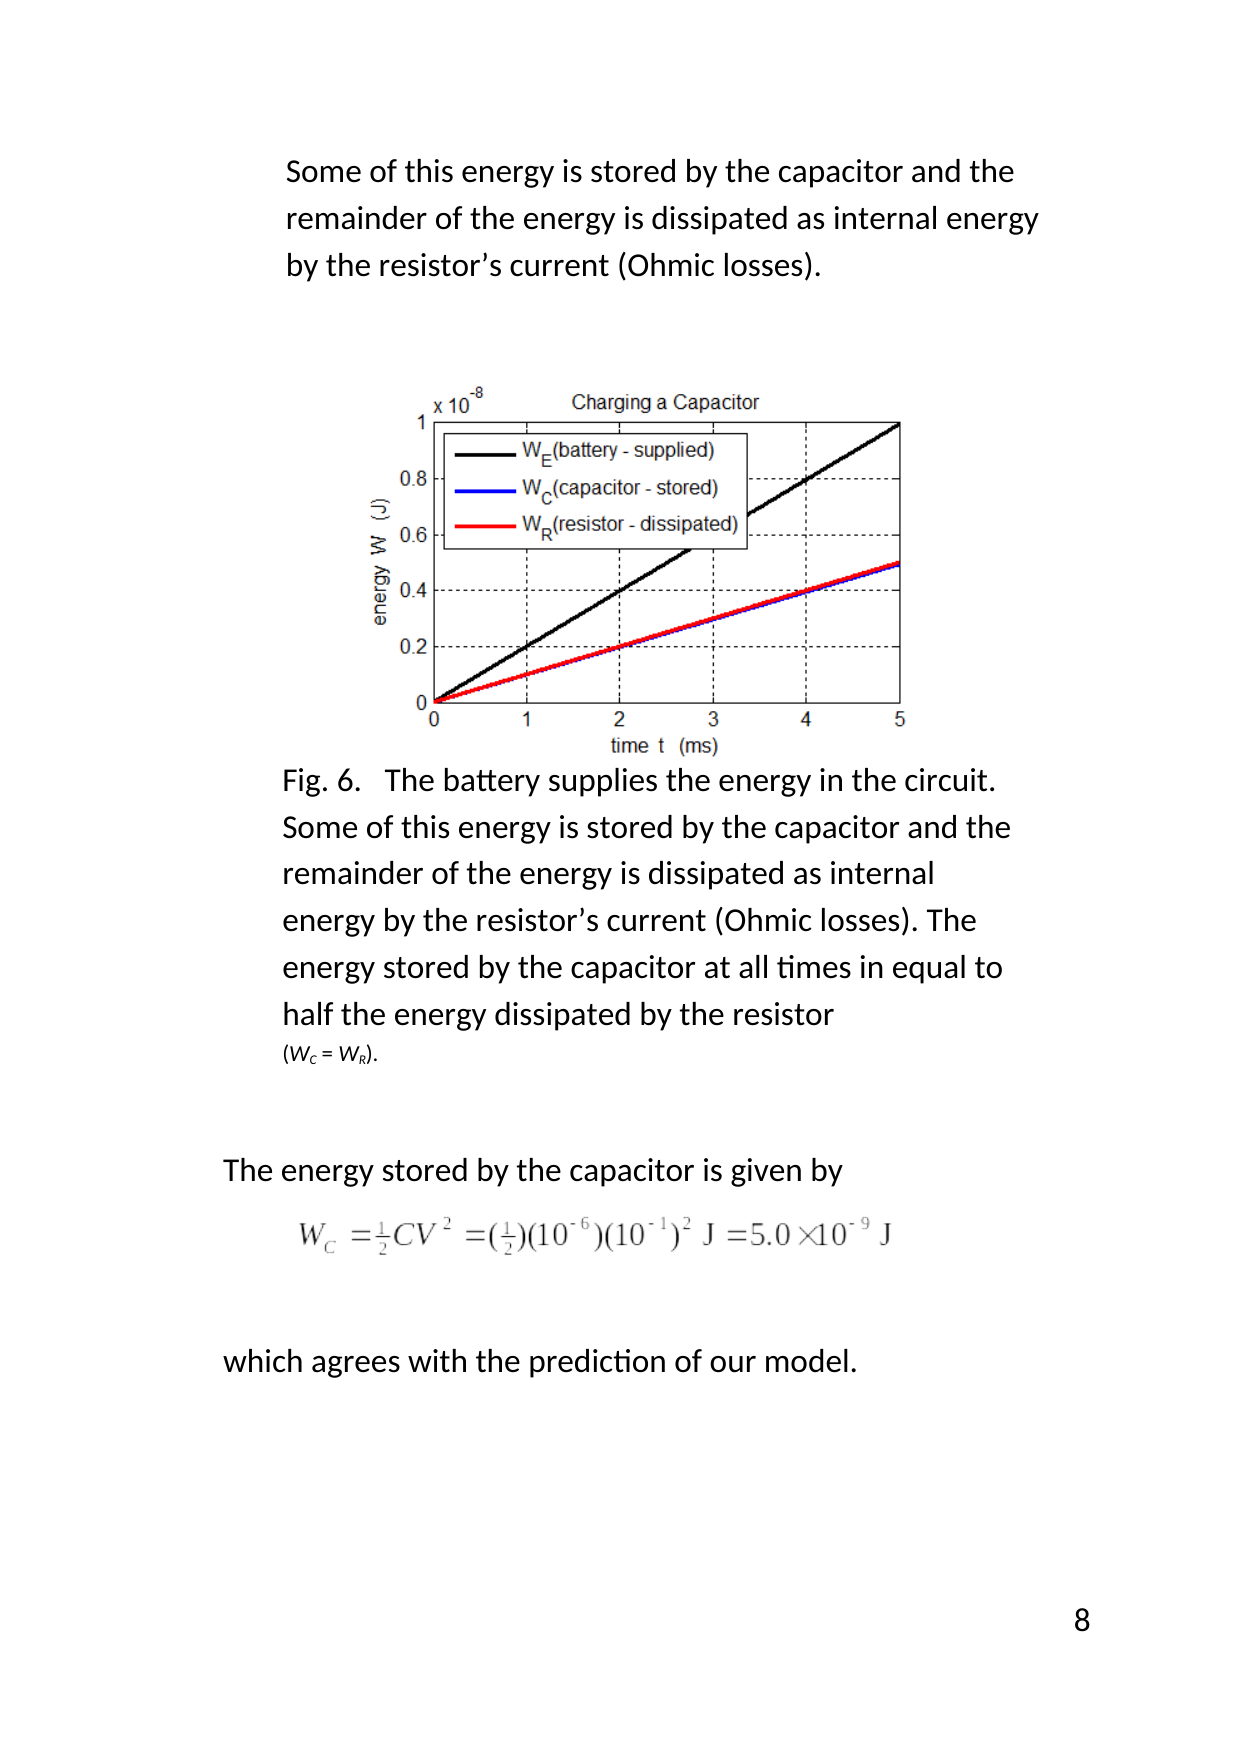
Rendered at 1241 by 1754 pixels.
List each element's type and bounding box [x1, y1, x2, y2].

table_header [212, 150, 1101, 1574]
picture [356, 383, 957, 759]
